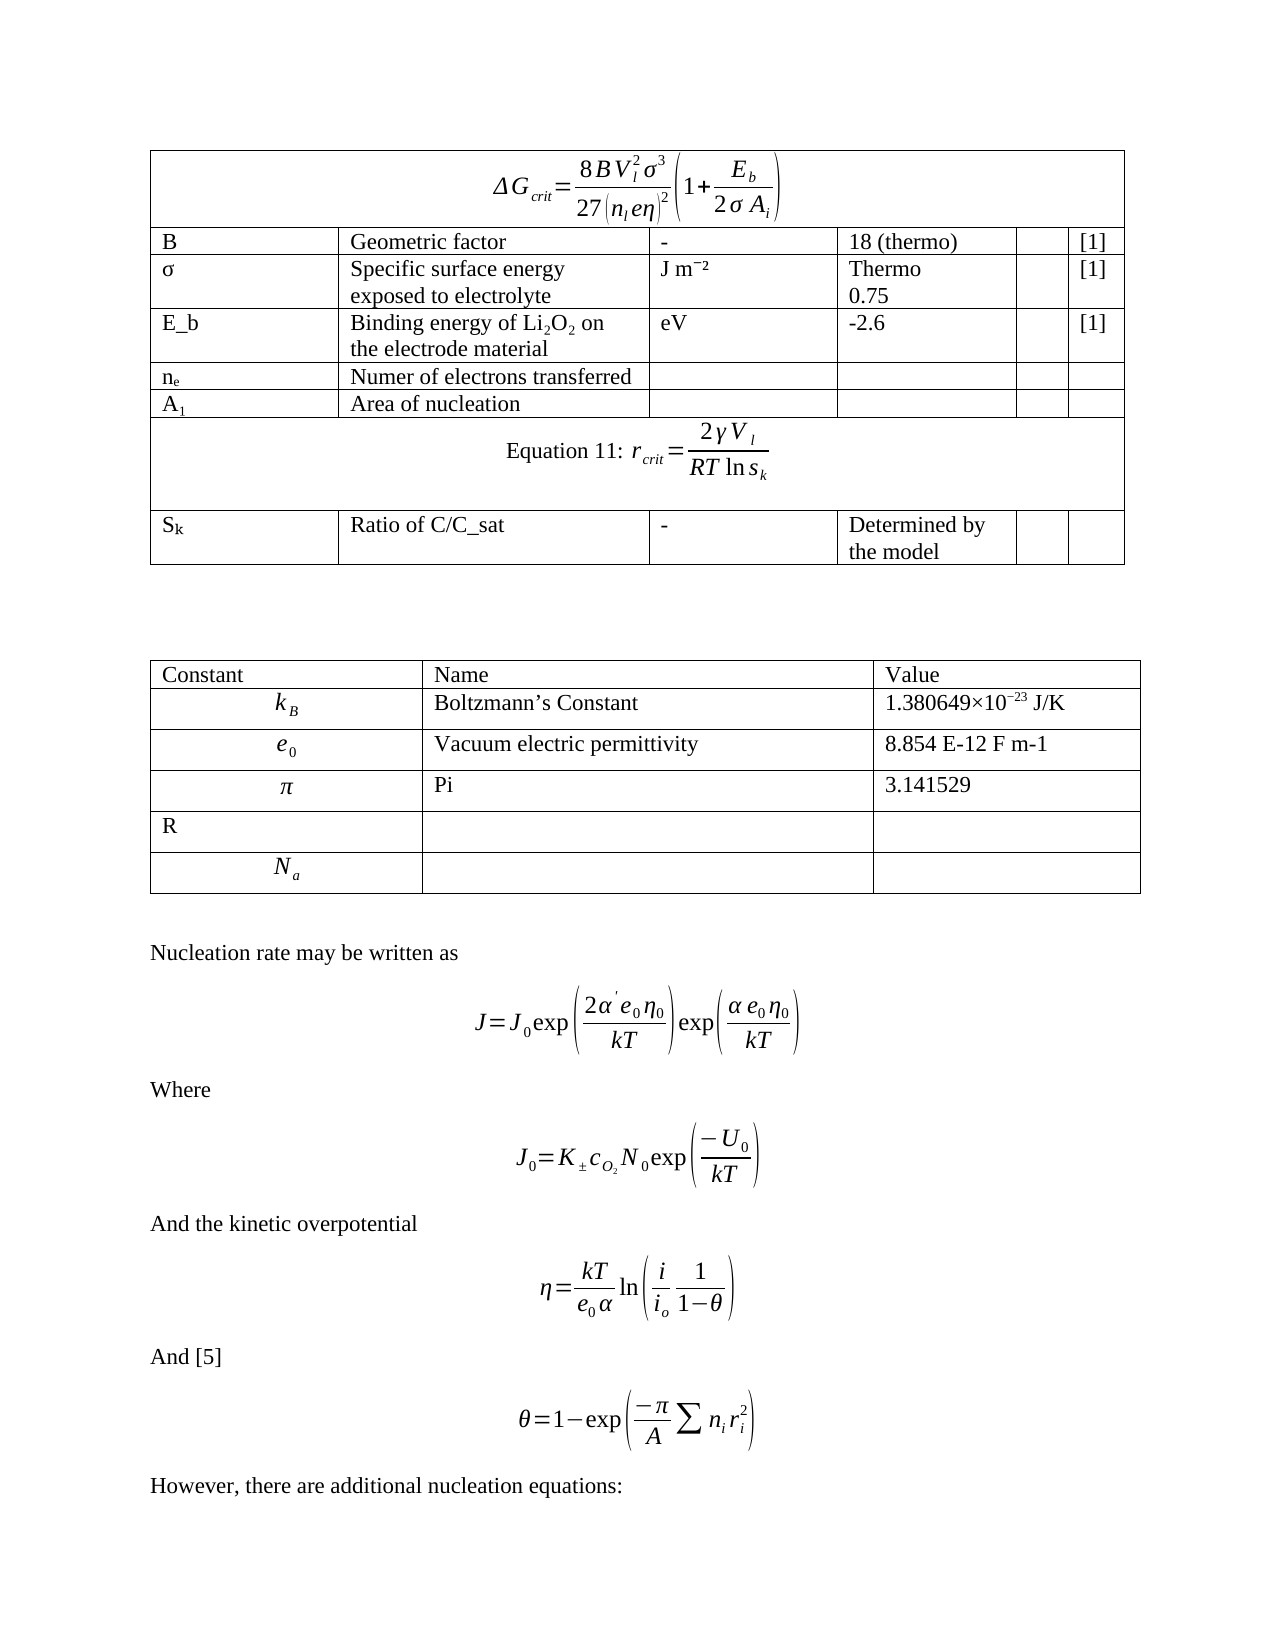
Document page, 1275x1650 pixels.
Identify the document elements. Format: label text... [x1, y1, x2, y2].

table_cell eV [650, 309, 837, 362]
table_cell Specific surface energy exposed to electrolyte [339, 255, 649, 308]
table_cell Determined by the model [838, 511, 1016, 564]
table_cell R [151, 812, 422, 852]
table_cell [1] [1069, 228, 1124, 254]
table_cell Thermo 0.75 [838, 255, 1016, 308]
table_cell [874, 853, 1140, 893]
table_cell [1017, 309, 1068, 362]
table_cell Sₖ [151, 511, 338, 564]
table_cell B [151, 228, 338, 254]
table_cell [1017, 255, 1068, 308]
table_cell [1069, 511, 1124, 564]
table_cell Ratio of C/C_sat [339, 511, 649, 564]
table_cell Equation 11: [151, 418, 1124, 510]
text Nucleation rate may be written as [150, 939, 1125, 965]
table_cell [151, 771, 422, 811]
table_cell E_b [151, 309, 338, 362]
table_cell [838, 363, 1016, 389]
text And [5] [150, 1343, 1125, 1369]
text However, there are additional nucleation equations: [150, 1472, 1125, 1499]
table_cell Boltzmann’s Constant [423, 689, 873, 729]
table_cell Numer of electrons transferred [339, 363, 649, 389]
table_cell [838, 390, 1016, 417]
table_cell [423, 812, 873, 852]
table_cell Geometric factor [339, 228, 649, 254]
table_cell -2.6 [838, 309, 1016, 362]
table_cell [650, 390, 837, 417]
table_cell [151, 730, 422, 770]
table_cell [1] [1069, 309, 1124, 362]
table_cell [1017, 363, 1068, 389]
table_cell 18 (thermo) [838, 228, 1016, 254]
table_cell 1.380649×10−23 J/K [874, 689, 1140, 729]
table_cell A₁ [151, 390, 338, 417]
table_header Constant [151, 661, 422, 688]
table_cell - [650, 511, 837, 564]
table_header Name [423, 661, 873, 688]
table_cell Area of nucleation [339, 390, 649, 417]
table_cell - [650, 228, 837, 254]
table_header Value [874, 661, 1140, 688]
table_cell σ [151, 255, 338, 308]
text And the kinetic overpotential [150, 1210, 1125, 1236]
table_cell [151, 689, 422, 729]
table_cell [1017, 390, 1068, 417]
table_cell [423, 853, 873, 893]
table_cell [1069, 363, 1124, 389]
table_cell 8.854 E-12 F m-1 [874, 730, 1140, 770]
table_cell [650, 363, 837, 389]
table_cell [874, 812, 1140, 852]
table_cell [1017, 228, 1068, 254]
table_cell Equation 10: [151, 151, 1124, 227]
table_cell Vacuum electric permittivity [423, 730, 873, 770]
table_cell J m⁻² [650, 255, 837, 308]
table_cell Binding energy of Li₂O₂ on the electrode material [339, 309, 649, 362]
text Where [150, 1076, 1125, 1103]
table_cell [1017, 511, 1068, 564]
table_cell [1] [1069, 255, 1124, 308]
table_cell [1069, 390, 1124, 417]
table_cell Pi [423, 771, 873, 811]
table_cell 3.141529 [874, 771, 1140, 811]
table_cell [151, 853, 422, 893]
table_cell nₑ [151, 363, 338, 389]
